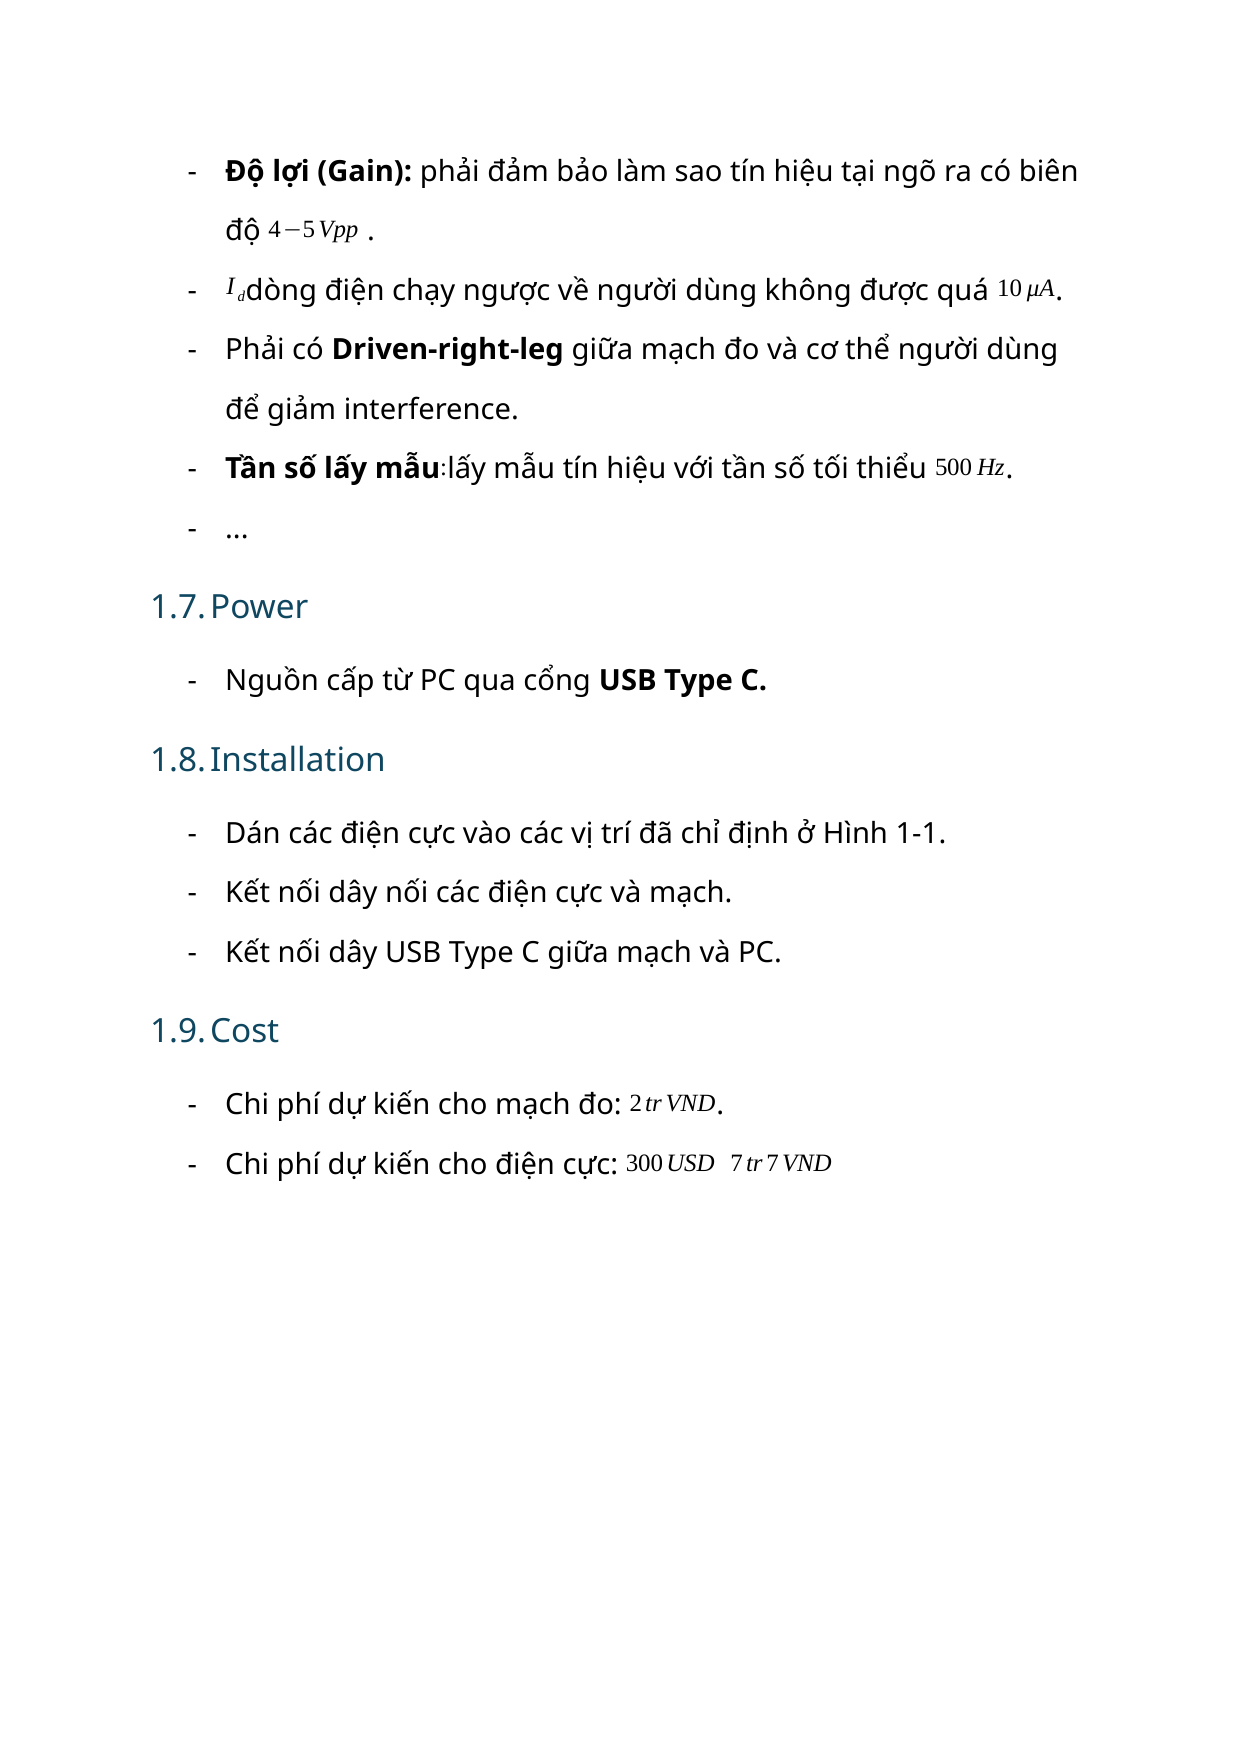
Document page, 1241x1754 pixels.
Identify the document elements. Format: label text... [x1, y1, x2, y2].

list Tần số lấy mẫulấy mẫu tín hiệu với tần số tối thiểu . [187, 447, 1090, 487]
list Dán các điện cực vào các vị trí đã chỉ định ở Hình 1-1. [187, 812, 1090, 852]
subtitle Power [150, 583, 1090, 628]
subtitle Cost [150, 1007, 1090, 1053]
subtitle Installation [150, 736, 1090, 781]
list dòng điện chạy ngược về người dùng không được quá . [187, 269, 1090, 309]
list Nguồn cấp từ PC qua cổng USB Type C. [187, 659, 1090, 699]
list ... [187, 507, 1090, 547]
list Độ lợi (Gain): phải đảm bảo làm sao tín hiệu tại ngõ ra có biên độ . [187, 150, 1090, 249]
list Kết nối dây nối các điện cực và mạch. [187, 872, 1090, 911]
list Chi phí dự kiến cho điện cực: [187, 1143, 1090, 1183]
list Kết nối dây USB Type C giữa mạch và PC. [187, 931, 1090, 971]
list Phải có Driven-right-leg giữa mạch đo và cơ thể người dùng để giảm interference. [187, 328, 1090, 428]
list Chi phí dự kiến cho mạch đo: . [187, 1084, 1090, 1123]
